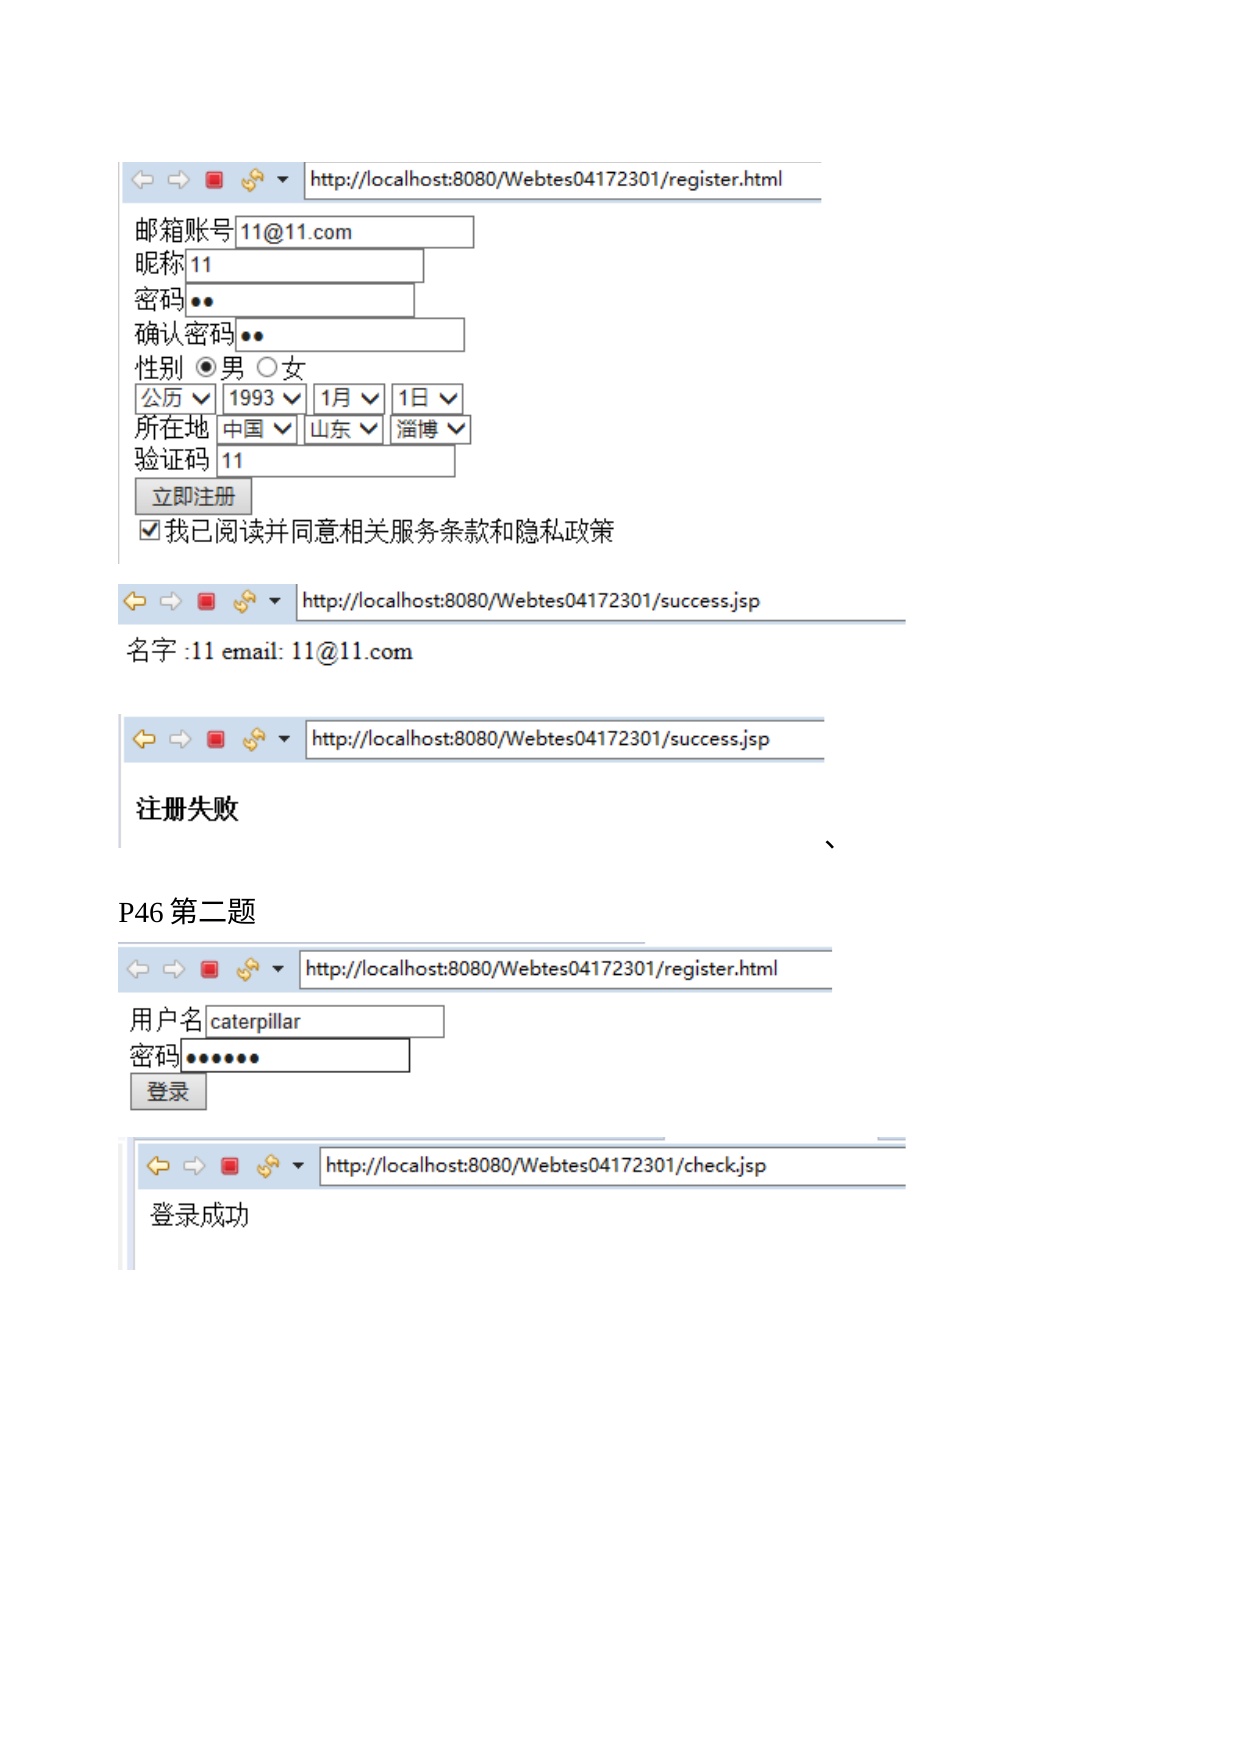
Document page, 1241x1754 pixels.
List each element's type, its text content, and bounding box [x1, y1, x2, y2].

text P46第二题 [118, 877, 1093, 942]
picture [118, 584, 906, 708]
picture [118, 942, 833, 1131]
picture [118, 1137, 906, 1270]
picture [118, 714, 825, 848]
picture [118, 162, 822, 564]
